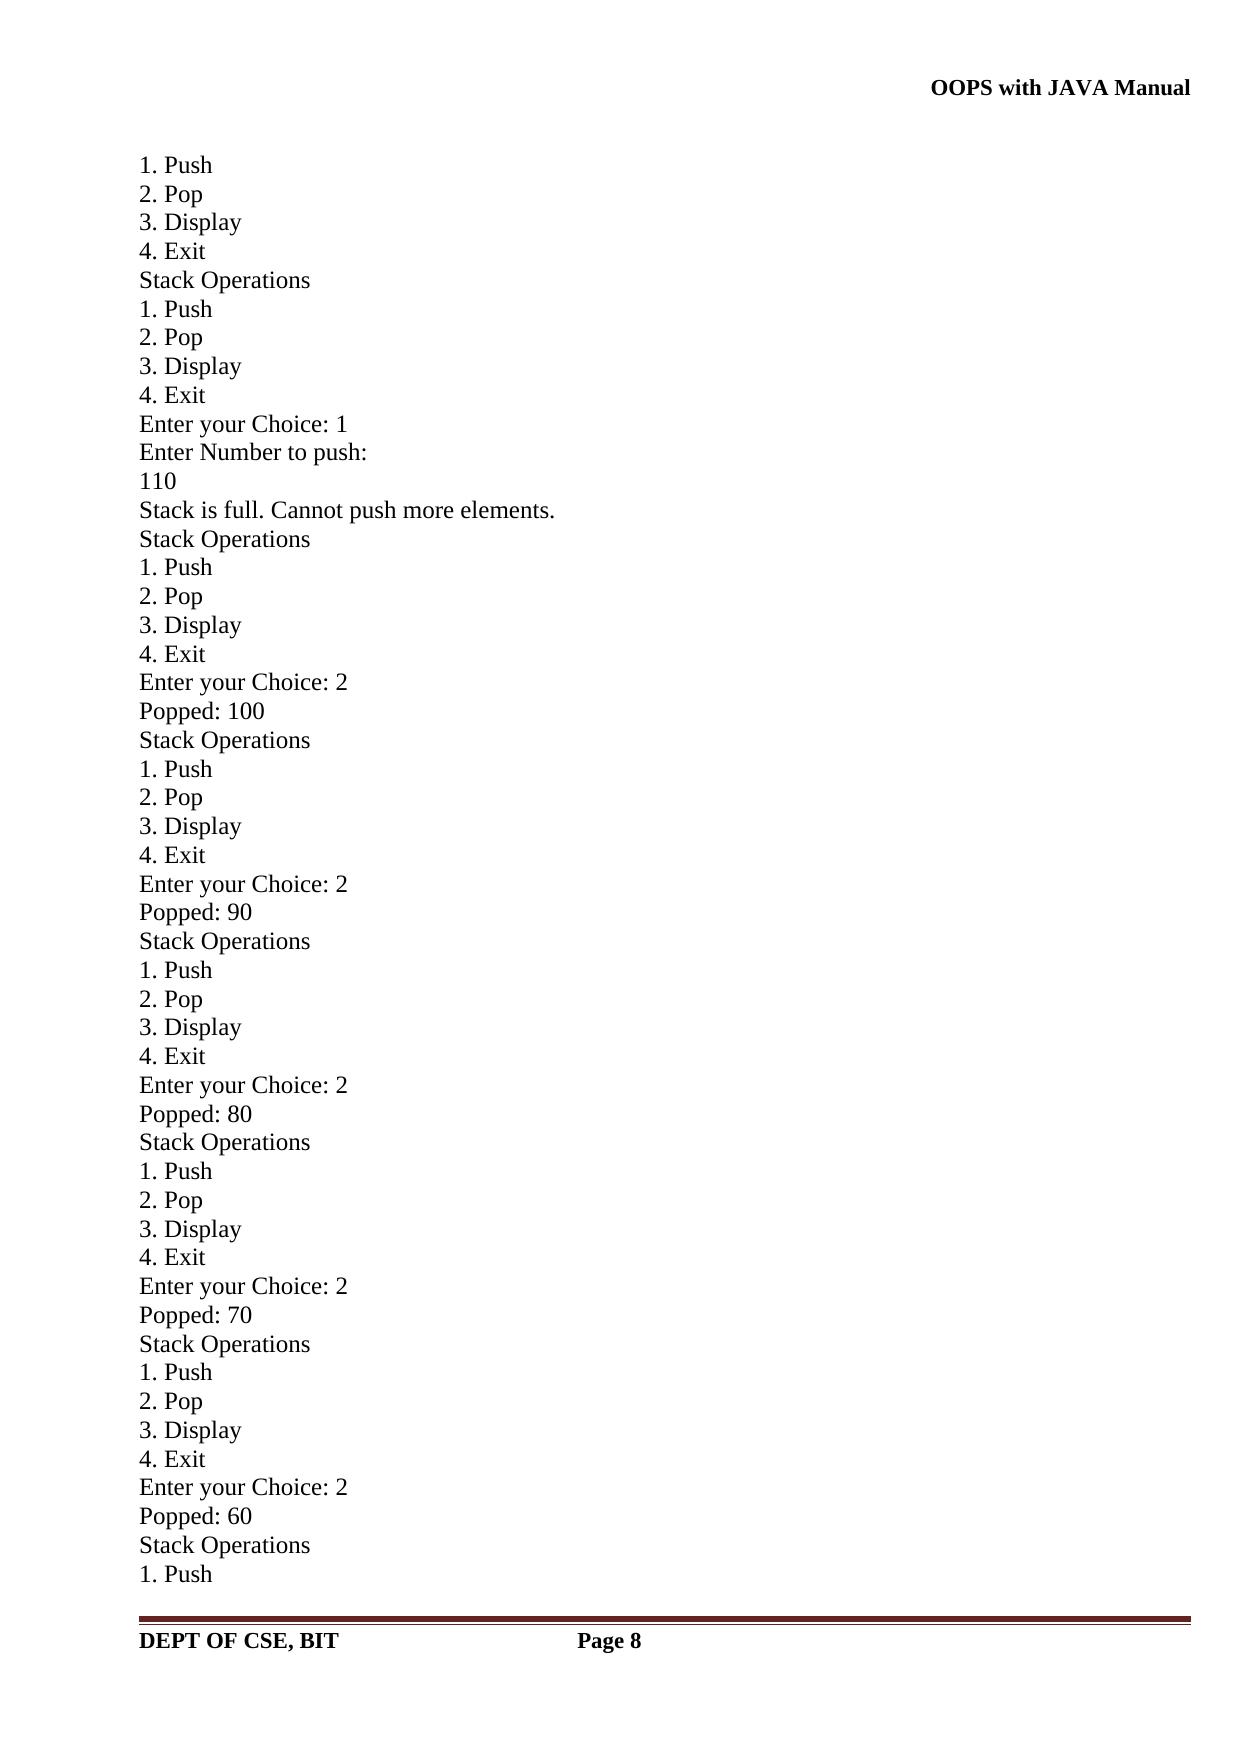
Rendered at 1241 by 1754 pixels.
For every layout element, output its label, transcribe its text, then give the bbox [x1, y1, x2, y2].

text Stack Operations [139, 524, 1191, 552]
text 1. Push [139, 955, 1191, 984]
text 2. Pop [139, 1185, 1191, 1214]
text 3. Display [139, 207, 1191, 236]
text 1. Push [139, 552, 1191, 581]
text 3. Display [139, 1012, 1191, 1041]
text Enter your Choice: 1 [139, 409, 1191, 437]
text 2. Pop [139, 179, 1191, 207]
text 4. Exit [139, 840, 1191, 869]
text Enter your Choice: 2 [139, 1271, 1191, 1300]
text Stack Operations [139, 725, 1191, 754]
text 4. Exit [139, 1444, 1191, 1472]
text 110 [139, 466, 1191, 495]
text Stack Operations [139, 1127, 1191, 1156]
text 4. Exit [139, 639, 1191, 667]
text 1. Push [139, 1559, 1191, 1587]
text 2. Pop [139, 984, 1191, 1012]
text 1. Push [139, 754, 1191, 782]
text Stack Operations [139, 1329, 1191, 1357]
text 2. Pop [139, 1386, 1191, 1415]
text Popped: 90 [139, 897, 1191, 926]
text 2. Pop [139, 782, 1191, 811]
text 4. Exit [139, 1242, 1191, 1271]
text 1. Push [139, 1357, 1191, 1386]
text Stack Operations [139, 265, 1191, 294]
text Enter Number to push: [139, 437, 1191, 466]
text Stack is full. Cannot push more elements. [139, 495, 1191, 524]
text Popped: 80 [139, 1099, 1191, 1127]
text 1. Push [139, 150, 1191, 179]
text Enter your Choice: 2 [139, 1070, 1191, 1099]
text 3. Display [139, 351, 1191, 380]
text 3. Display [139, 1214, 1191, 1242]
text 2. Pop [139, 322, 1191, 351]
text Popped: 60 [139, 1501, 1191, 1530]
text 1. Push [139, 294, 1191, 322]
text Enter your Choice: 2 [139, 869, 1191, 897]
text Popped: 100 [139, 696, 1191, 725]
text 1. Push [139, 1156, 1191, 1185]
text Enter your Choice: 2 [139, 667, 1191, 696]
text 3. Display [139, 610, 1191, 639]
text Enter your Choice: 2 [139, 1472, 1191, 1501]
text 4. Exit [139, 236, 1191, 265]
text 4. Exit [139, 1041, 1191, 1070]
text 2. Pop [139, 581, 1191, 610]
text Stack Operations [139, 926, 1191, 955]
text 3. Display [139, 811, 1191, 840]
text 4. Exit [139, 380, 1191, 409]
text Popped: 70 [139, 1300, 1191, 1329]
text 3. Display [139, 1415, 1191, 1444]
text Stack Operations [139, 1530, 1191, 1559]
